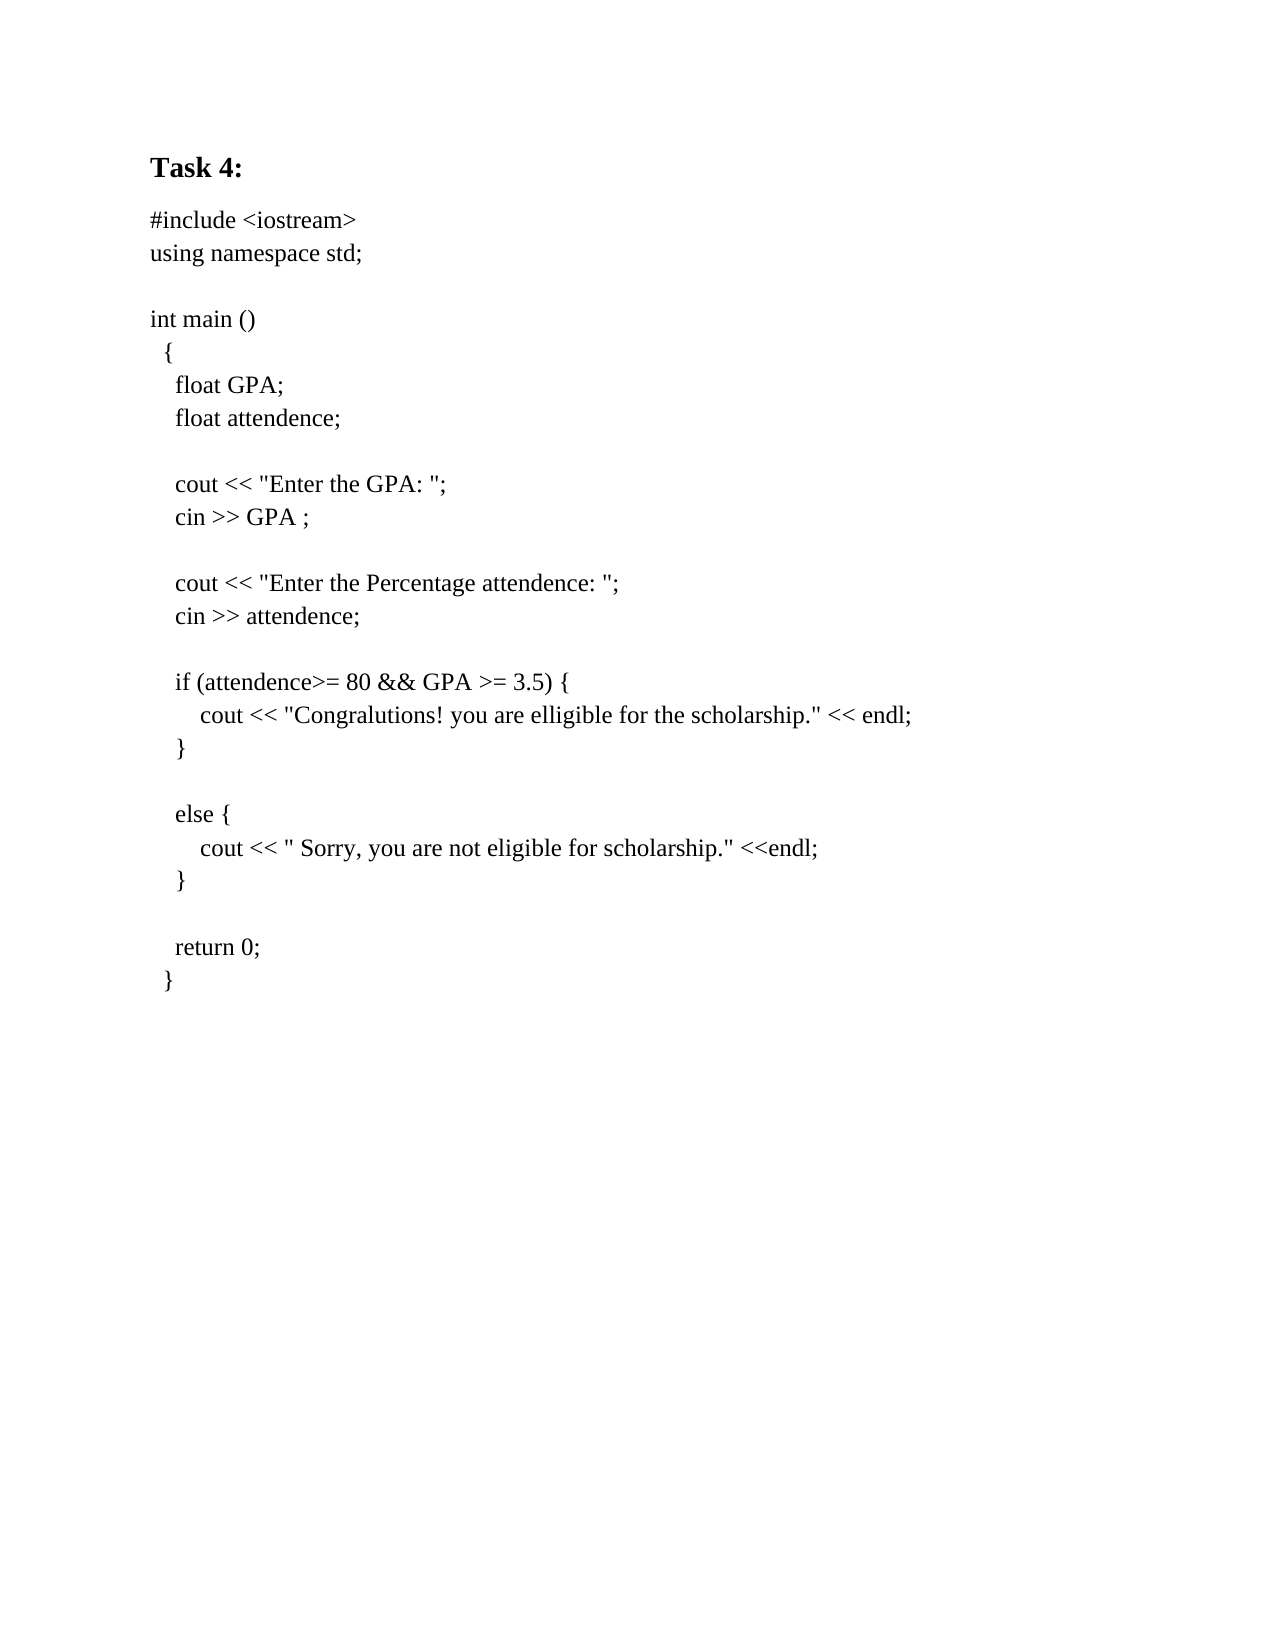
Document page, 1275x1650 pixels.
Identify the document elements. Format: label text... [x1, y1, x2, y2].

text cout << "Enter the Percentage attendence: "; [150, 568, 1125, 597]
text Task 4: [150, 150, 1125, 183]
text return 0; [150, 932, 1125, 960]
text { [150, 337, 1125, 366]
text } [150, 866, 1125, 894]
text float GPA; [150, 370, 1125, 399]
text #include <iostream> [150, 205, 1125, 234]
text using namespace std; [150, 238, 1125, 267]
text cin >> attendence; [150, 601, 1125, 630]
text cout << "Congralutions! you are elligible for the scholarship." << endl; [150, 701, 1125, 729]
text } [150, 965, 1125, 993]
text if (attendence>= 80 && GPA >= 3.5) { [150, 667, 1125, 696]
text else { [150, 799, 1125, 828]
text cout << "Enter the GPA: "; [150, 469, 1125, 498]
text int main () [150, 304, 1125, 333]
text cin >> GPA ; [150, 502, 1125, 531]
text float attendence; [150, 403, 1125, 432]
text } [150, 733, 1125, 762]
text cout << " Sorry, you are not eligible for scholarship." <<endl; [150, 833, 1125, 861]
